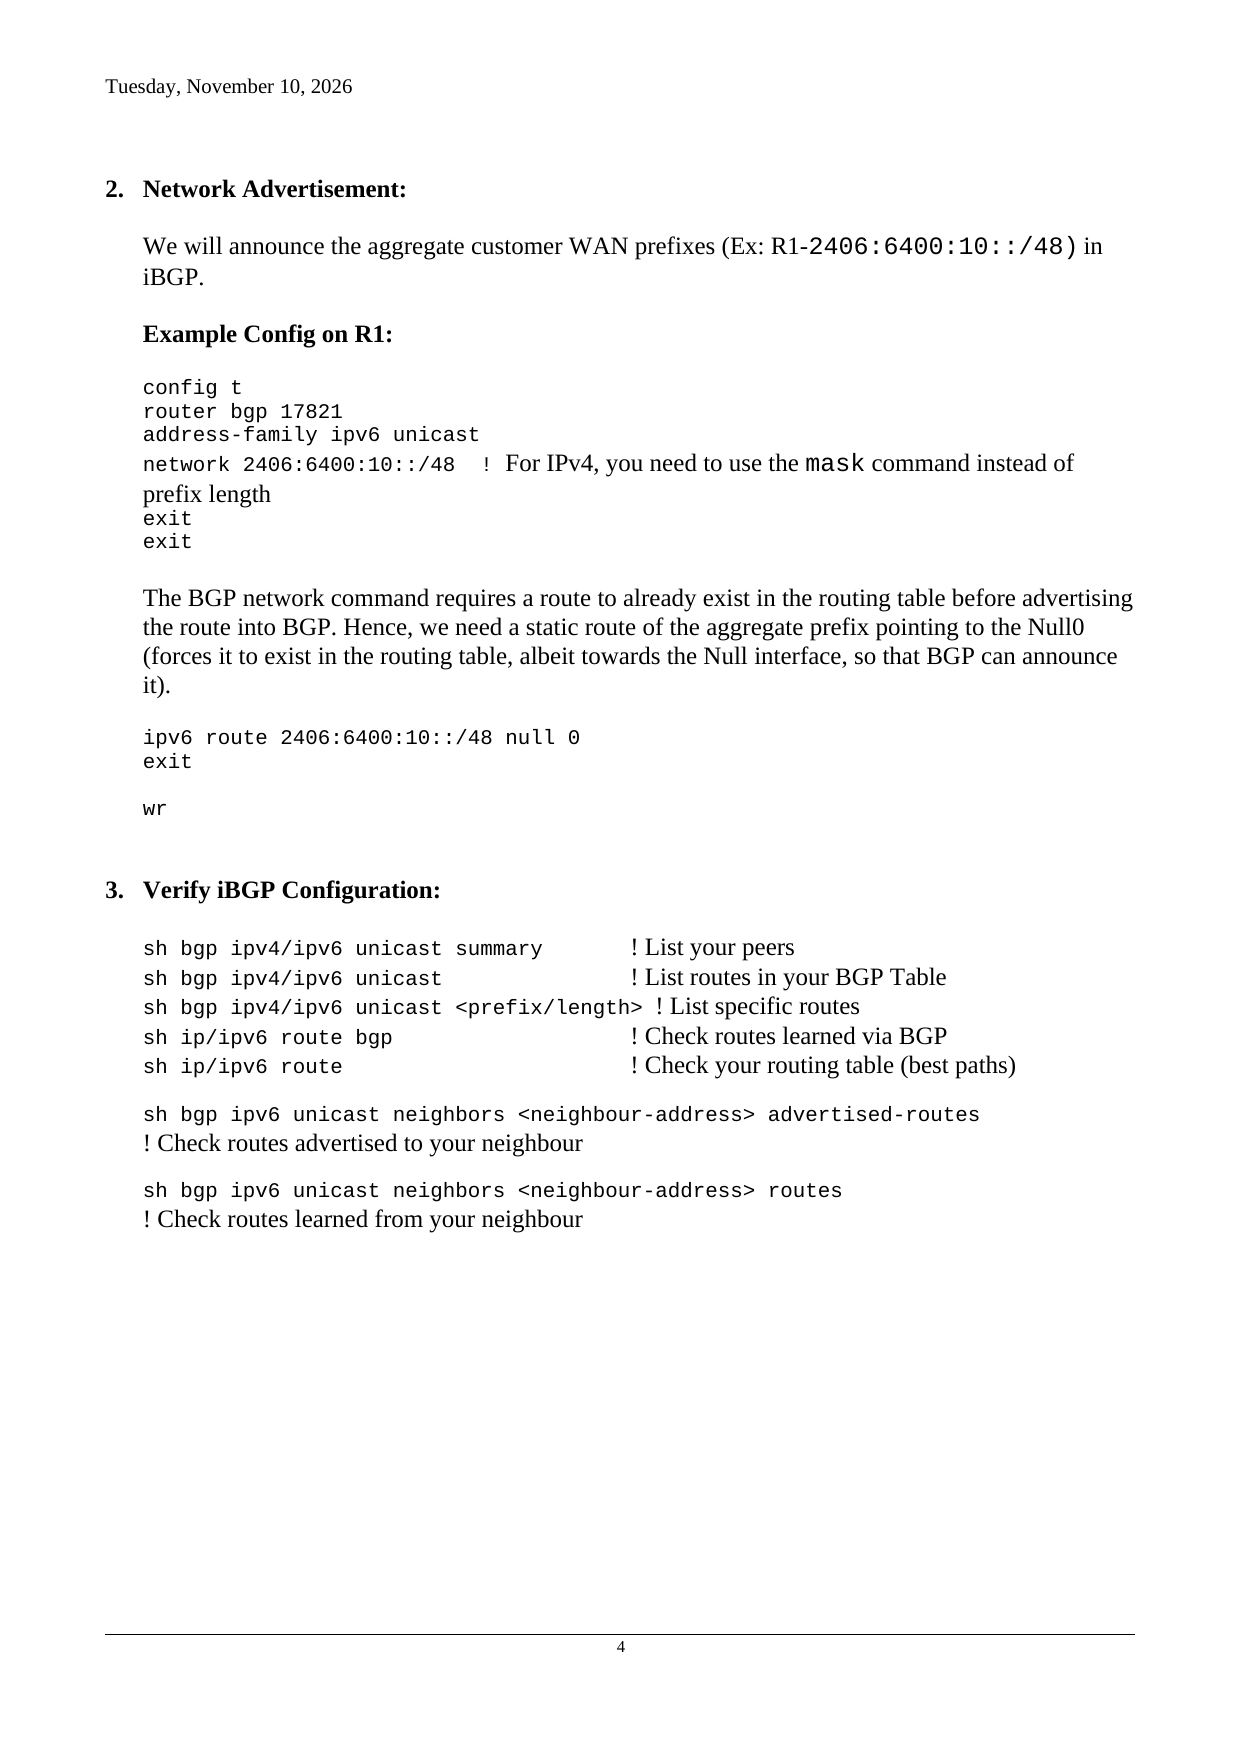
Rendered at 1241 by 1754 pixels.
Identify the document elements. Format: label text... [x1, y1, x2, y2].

text sh bgp ipv4/ipv6 unicast ! List routes in your BGP Table [143, 962, 1135, 991]
text ! Check routes advertised to your neighbour [143, 1128, 1135, 1157]
text config t [143, 377, 1135, 401]
text network 2406:6400:10::/48 ! For IPv4, you need to use the mask command instead of prefix length [143, 448, 1135, 507]
text address-family ipv6 unicast [143, 424, 1135, 448]
text Example Config on R1: [143, 319, 1135, 348]
text sh ip/ipv6 route bgp ! Check routes learned via BGP [143, 1021, 1135, 1051]
list Network Advertisement: [105, 174, 1135, 202]
text The BGP network command requires a route to already exist in the routing table before advertising the route into BGP. Hence, we need a static route of the aggregate prefix pointing to the Null0 (forces it to exist in the routing table, albeit towards the Null interface, so that BGP can announce it). [143, 583, 1135, 698]
text sh bgp ipv6 unicast neighbors <neighbour-address> routes [143, 1180, 1135, 1204]
text exit [143, 531, 1135, 555]
text router bgp 17821 [143, 401, 1135, 424]
text sh bgp ipv4/ipv6 unicast summary ! List your peers [105, 932, 1135, 962]
text exit [143, 507, 1135, 531]
text sh bgp ipv6 unicast neighbors <neighbour-address> advertised-routes [143, 1104, 1135, 1128]
text wr [143, 798, 1135, 822]
list We will announce the aggregate customer WAN prefixes (Ex: R1-2406:6400:10::/48) in iBGP. [143, 231, 1135, 291]
text sh bgp ipv4/ipv6 unicast <prefix/length> ! List specific routes [143, 991, 1135, 1021]
text ipv6 route 2406:6400:10::/48 null 0 [143, 727, 1135, 751]
text ! Check routes learned from your neighbour [143, 1204, 1135, 1233]
text exit [143, 751, 1135, 774]
text sh ip/ipv6 route ! Check your routing table (best paths) [143, 1051, 1135, 1080]
list Verify iBGP Configuration: [105, 875, 1135, 903]
